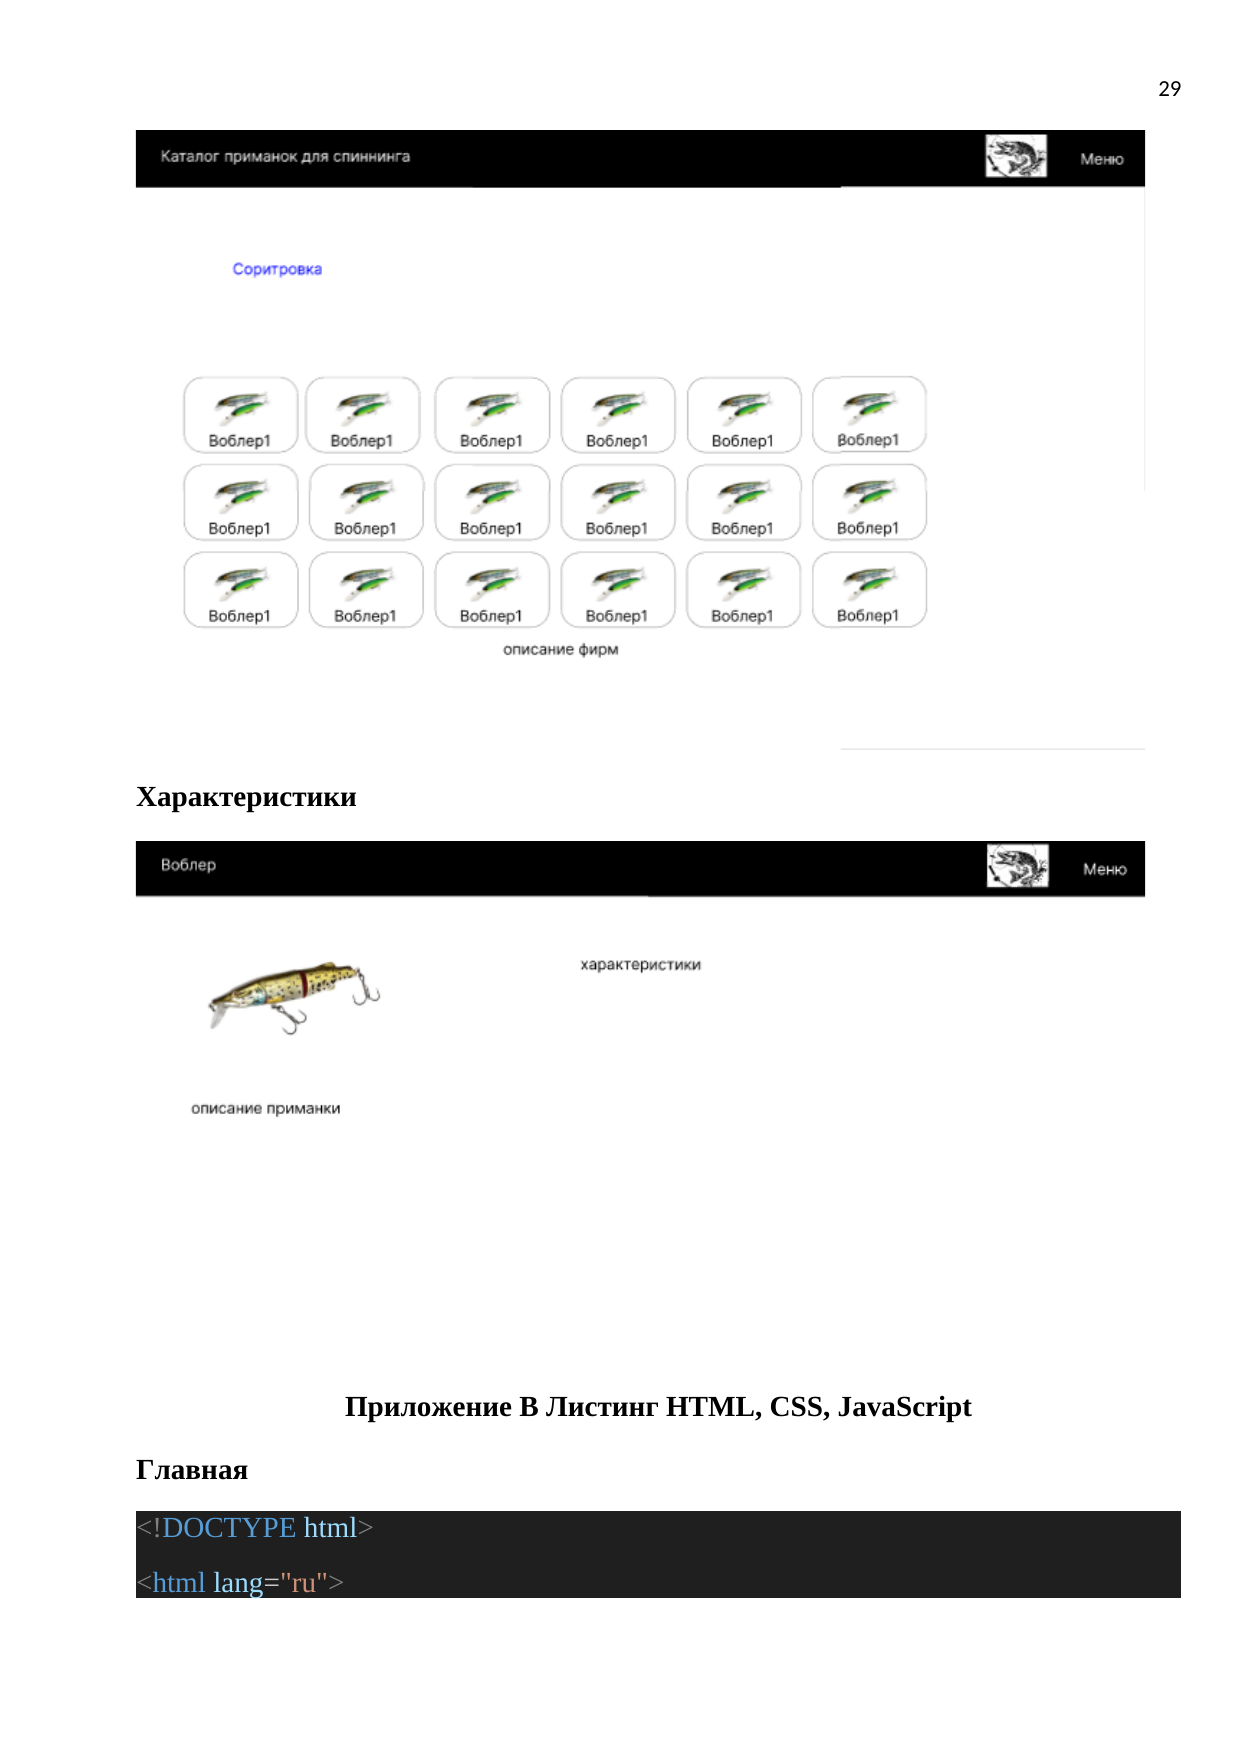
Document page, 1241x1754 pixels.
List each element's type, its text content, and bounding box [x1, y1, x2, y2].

text <html lang="ru"> [136, 1565, 1181, 1598]
text Главная [136, 1452, 1181, 1486]
picture [135, 841, 1146, 1361]
text Приложение В Листинг HTML, CSS, JavaScript [136, 1389, 1181, 1423]
text <!DOCTYPE html> [136, 1511, 1181, 1544]
text Характеристики [136, 779, 1181, 813]
picture [135, 130, 1146, 750]
